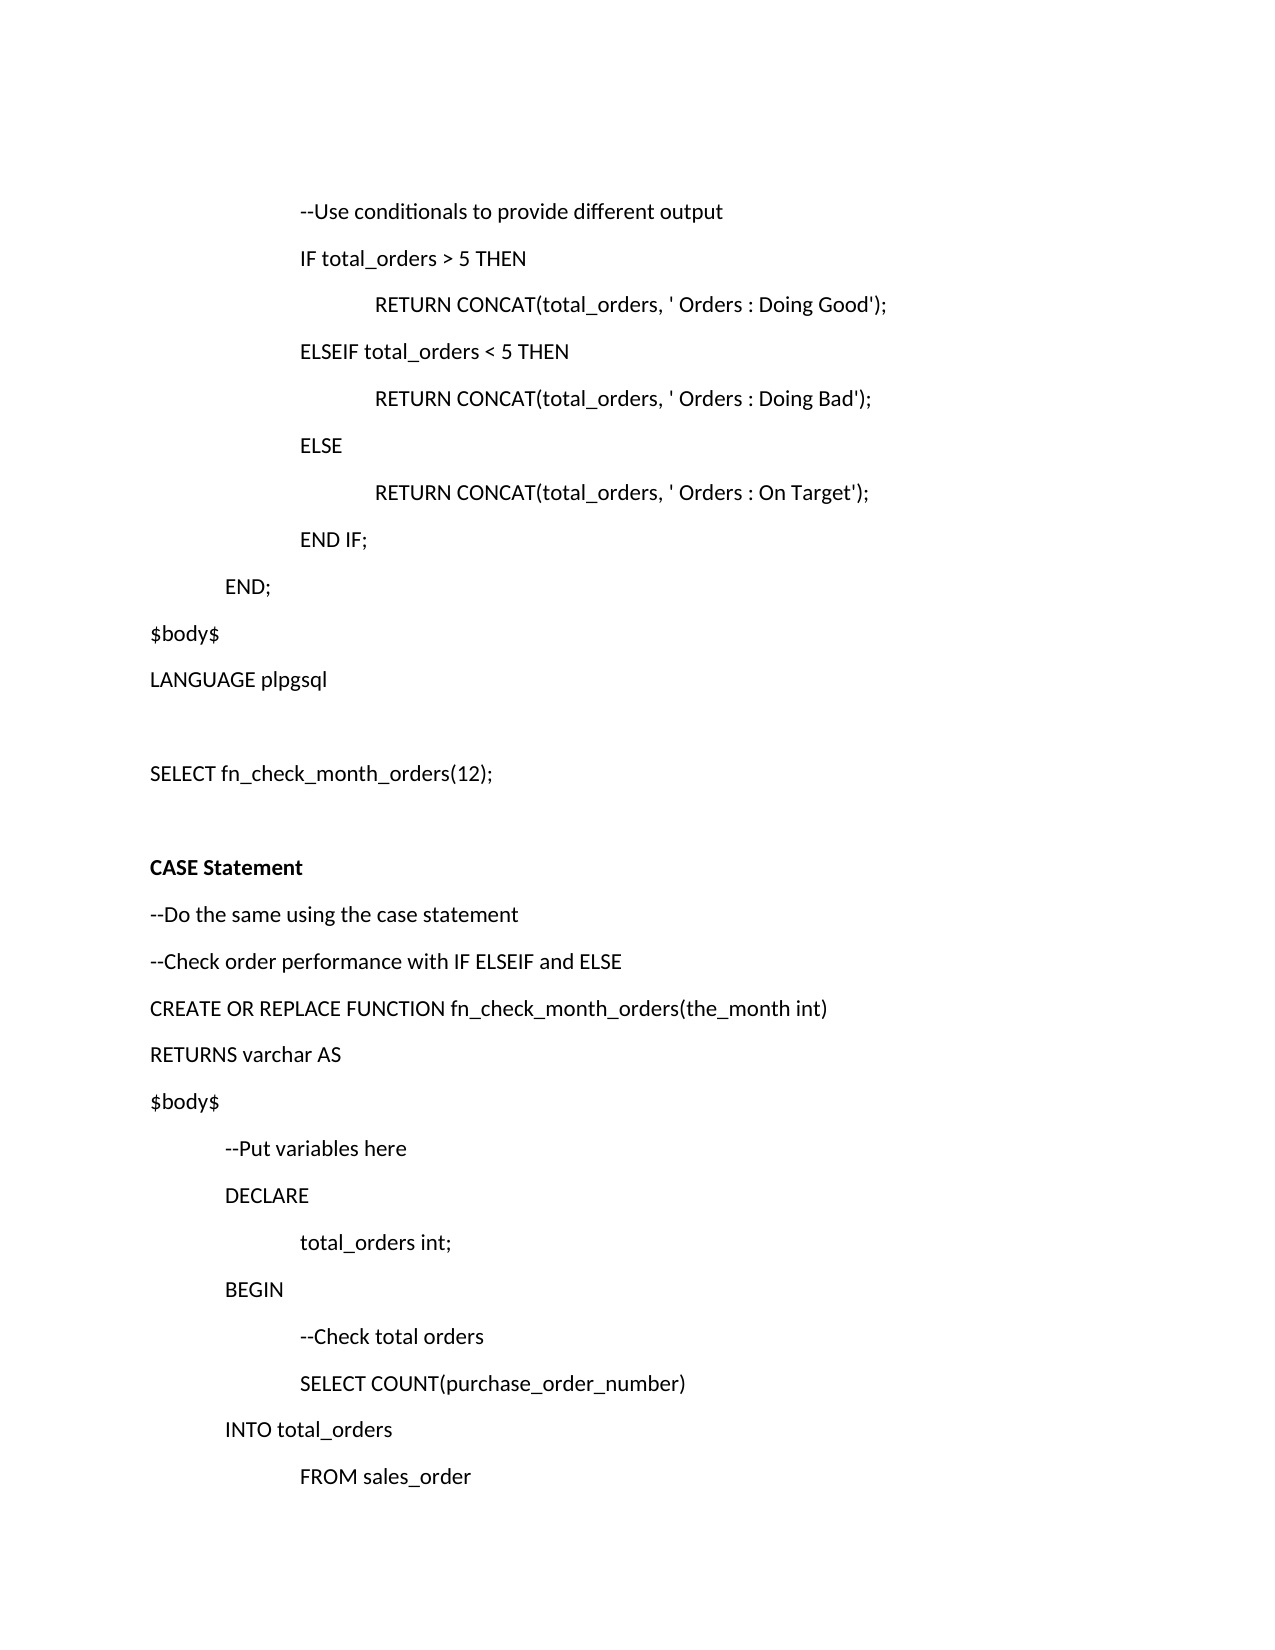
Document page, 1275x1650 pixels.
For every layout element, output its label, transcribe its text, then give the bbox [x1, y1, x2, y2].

text IF total_orders > 5 THEN [150, 244, 1125, 272]
text --Use conditionals to provide different output [150, 197, 1125, 225]
text RETURN CONCAT(total_orders, ' Orders : Doing Bad'); [150, 384, 1125, 412]
text --Do the same using the case statement [150, 900, 1125, 928]
text SELECT COUNT(purchase_order_number) [150, 1369, 1125, 1397]
text RETURN CONCAT(total_orders, ' Orders : Doing Good'); [150, 291, 1125, 319]
text END; [150, 572, 1125, 600]
text --Check order performance with IF ELSEIF and ELSE [150, 947, 1125, 975]
text LANGUAGE plpgsql [150, 666, 1125, 694]
text total_orders int; [150, 1228, 1125, 1256]
text INTO total_orders [150, 1416, 1125, 1444]
text $body$ [150, 619, 1125, 647]
text ELSEIF total_orders < 5 THEN [150, 337, 1125, 366]
text DECLARE [150, 1181, 1125, 1209]
text RETURN CONCAT(total_orders, ' Orders : On Target'); [150, 478, 1125, 506]
text CREATE OR REPLACE FUNCTION fn_check_month_orders(the_month int) [150, 994, 1125, 1022]
text SELECT fn_check_month_orders(12); [150, 759, 1125, 787]
text FROM sales_order [150, 1462, 1125, 1491]
text --Check total orders [150, 1322, 1125, 1350]
text END IF; [150, 525, 1125, 553]
text RETURNS varchar AS [150, 1041, 1125, 1069]
text CASE Statement [150, 853, 1125, 881]
text BEGIN [150, 1275, 1125, 1303]
text --Put variables here [150, 1134, 1125, 1162]
text ELSE [150, 431, 1125, 459]
text $body$ [150, 1087, 1125, 1116]
